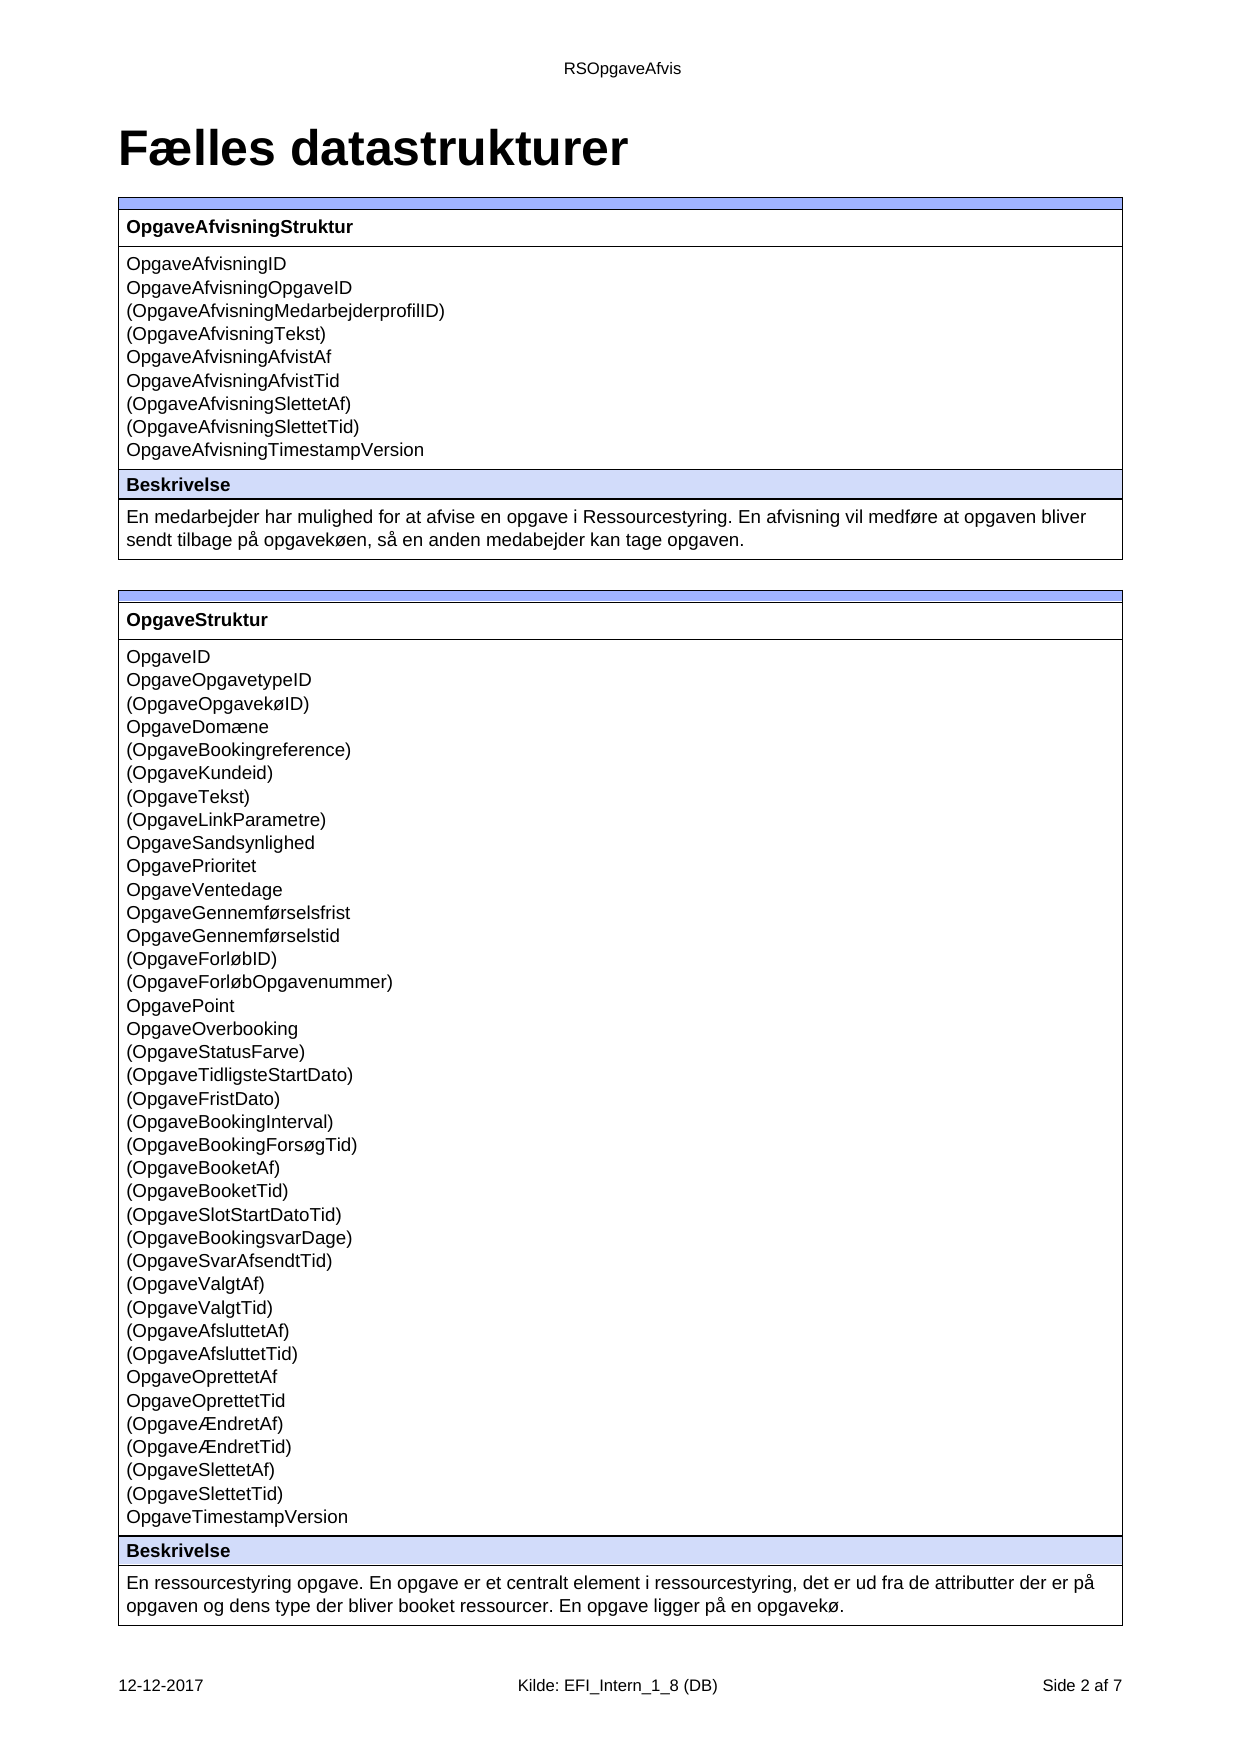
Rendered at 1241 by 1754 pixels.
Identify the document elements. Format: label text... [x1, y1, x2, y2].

table_header [119, 198, 1122, 209]
title Fælles datastrukturer [118, 118, 1122, 176]
table_cell Beskrivelse [119, 1537, 1122, 1564]
table_header [119, 591, 1122, 601]
table_cell Beskrivelse [119, 470, 1122, 498]
table_cell En ressourcestyring opgave. En opgave er et centralt element i ressourcestyring, det er ud fra de attributter der er på opgaven og dens type der bliver booket ressourcer. En opgave ligger på en opgavekø. [119, 1566, 1122, 1625]
table_cell OpgaveStruktur [119, 603, 1122, 638]
table_cell OpgaveID OpgaveOpgavetypeID (OpgaveOpgavekøID) OpgaveDomæne (OpgaveBookingreference) (OpgaveKundeid) (OpgaveTekst) (OpgaveLinkParametre) OpgaveSandsynlighed OpgavePrioritet OpgaveVentedage OpgaveGennemførselsfrist OpgaveGennemførselstid (OpgaveForløbID) (OpgaveForløbOpgavenummer) OpgavePoint OpgaveOverbooking (OpgaveStatusFarve) (OpgaveTidligsteStartDato) (OpgaveFristDato) (OpgaveBookingInterval) (OpgaveBookingForsøgTid) (OpgaveBooketAf) (OpgaveBooketTid) (OpgaveSlotStartDatoTid) (OpgaveBookingsvarDage) (OpgaveSvarAfsendtTid) (OpgaveValgtAf) (OpgaveValgtTid) (OpgaveAfsluttetAf) (OpgaveAfsluttetTid) OpgaveOprettetAf OpgaveOprettetTid (OpgaveÆndretAf) (OpgaveÆndretTid) (OpgaveSlettetAf) (OpgaveSlettetTid) OpgaveTimestampVersion [119, 640, 1122, 1535]
table_cell OpgaveAfvisningID OpgaveAfvisningOpgaveID (OpgaveAfvisningMedarbejderprofilID) (OpgaveAfvisningTekst) OpgaveAfvisningAfvistAf OpgaveAfvisningAfvistTid (OpgaveAfvisningSlettetAf) (OpgaveAfvisningSlettetTid) OpgaveAfvisningTimestampVersion [119, 247, 1122, 469]
table_cell OpgaveAfvisningStruktur [119, 210, 1122, 246]
table_cell En medarbejder har mulighed for at afvise en opgave i Ressourcestyring. En afvisning vil medføre at opgaven bliver sendt tilbage på opgavekøen, så en anden medabejder kan tage opgaven. [119, 500, 1122, 558]
